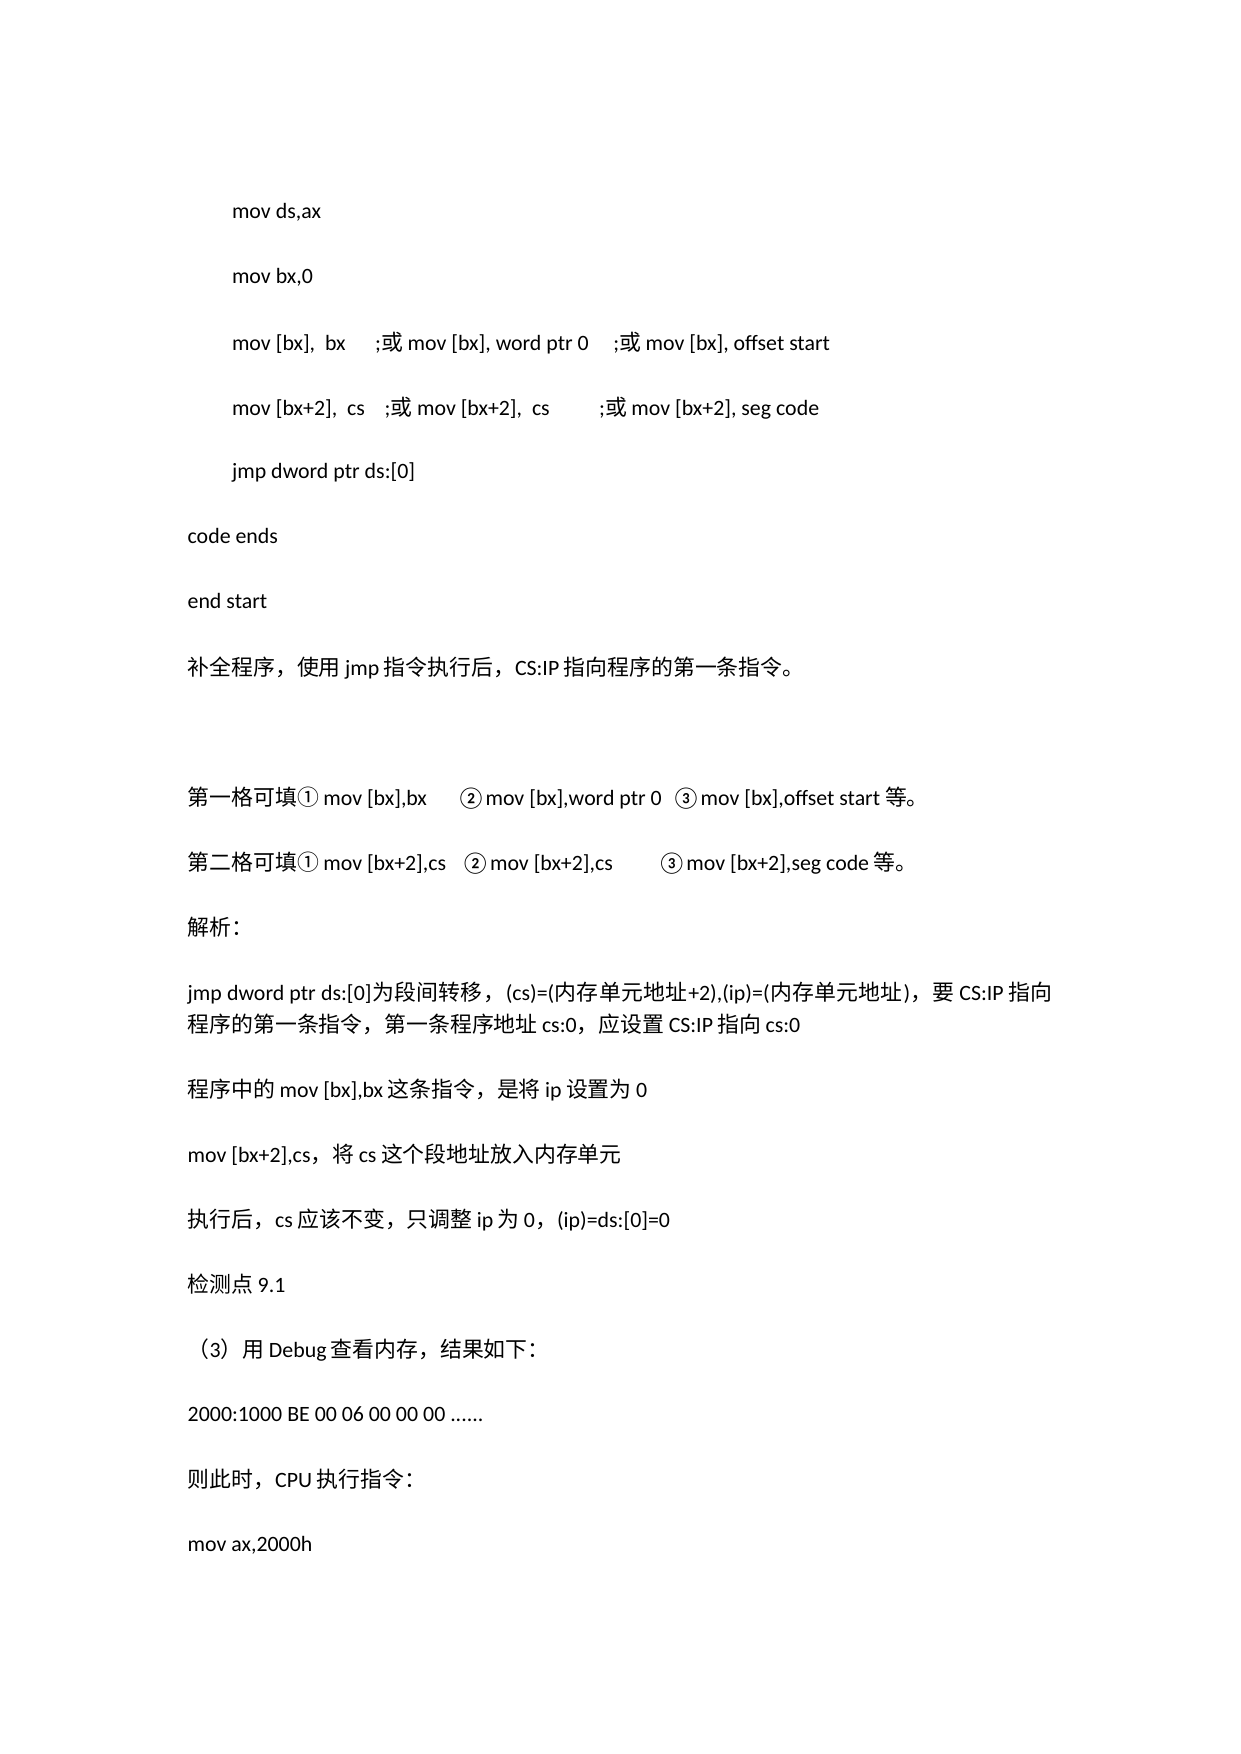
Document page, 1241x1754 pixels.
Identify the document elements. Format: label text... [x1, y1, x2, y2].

text 解析： [187, 909, 1053, 942]
text 第二格可填①mov [bx+2],cs ②mov [bx+2],cs ③mov [bx+2],seg code等。 [187, 844, 1053, 877]
text 第一格可填①mov [bx],bx ②mov [bx],word ptr 0 ③mov [bx],offset start等。 [187, 779, 1053, 812]
text 则此时，CPU执行指令： [187, 1462, 1053, 1494]
text mov [bx], bx ;或mov [bx], word ptr 0 ;或mov [bx], offset start [187, 324, 1053, 357]
text mov [bx+2],cs，将cs这个段地址放入内存单元 [187, 1137, 1053, 1169]
text 2000:1000 BE 00 06 00 00 00 ...... [187, 1397, 1053, 1429]
text 执行后，cs应该不变，只调整ip为0，(ip)=ds:[0]=0 [187, 1202, 1053, 1234]
text mov ds,ax [187, 194, 1053, 227]
text 补全程序，使用jmp指令执行后，CS:IP指向程序的第一条指令。 [187, 649, 1053, 682]
text mov bx,0 [187, 259, 1053, 292]
text jmp dword ptr ds:[0]为段间转移，(cs)=(内存单元地址+2),(ip)=(内存单元地址)，要CS:IP指向程序的第一条指令，第一条程序地址cs:0，应设置CS:IP指向cs:0 [187, 974, 1053, 1039]
text code ends [187, 519, 1053, 552]
text （3）用Debug查看内存，结果如下： [187, 1332, 1053, 1364]
text 程序中的mov [bx],bx这条指令，是将ip设置为0 [187, 1072, 1053, 1104]
text jmp dword ptr ds:[0] [187, 454, 1053, 487]
text mov ax,2000h [187, 1527, 1053, 1559]
text 检测点9.1 [187, 1267, 1053, 1299]
text mov [bx+2], cs ;或mov [bx+2], cs ;或mov [bx+2], seg code [187, 389, 1053, 422]
text end start [187, 584, 1053, 617]
